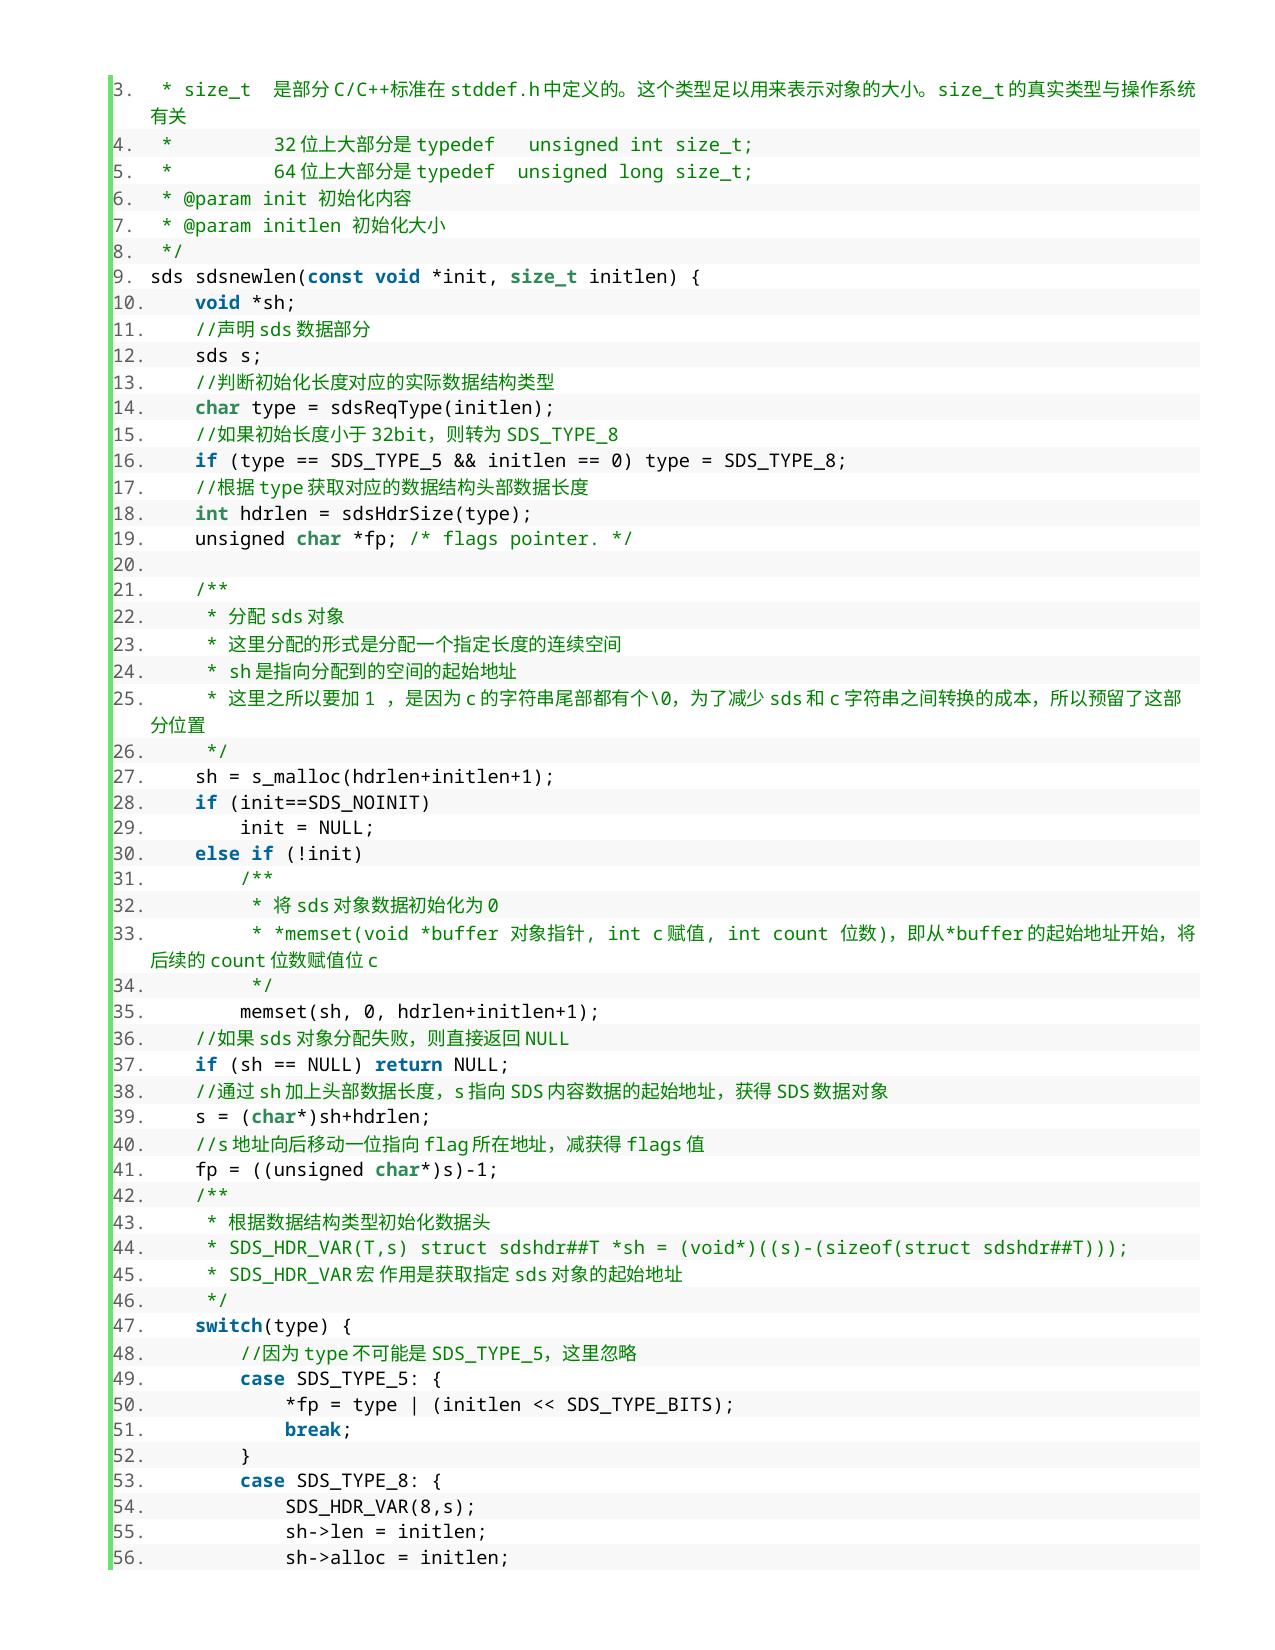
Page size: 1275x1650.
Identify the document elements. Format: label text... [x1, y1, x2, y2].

list sh->len = initlen; [113, 1519, 1200, 1544]
list * 这里之所以要加 1 ，是因为c的字符串尾部都有个\0，为了减少sds和c字符串之间转换的成本，所以预留了这部分位置 [113, 684, 1200, 738]
list } [113, 1442, 1200, 1468]
list if (sh == NULL) return NULL; [113, 1051, 1200, 1076]
list switch(type) { [113, 1313, 1200, 1338]
list //根据type获取对应的数据结构头部数据长度 [113, 473, 1200, 500]
list */ [113, 1287, 1200, 1313]
list memset(sh, 0, hdrlen+initlen+1); [113, 998, 1200, 1024]
list else if (!init) [113, 840, 1200, 866]
list sh = s_malloc(hdrlen+initlen+1); [113, 763, 1200, 789]
list */ [113, 973, 1200, 998]
list * 64位上大部分是typedef unsigned long size_t; [113, 157, 1200, 184]
list if (init==SDS_NOINIT) [113, 789, 1200, 814]
list init = NULL; [113, 814, 1200, 840]
list //判断初始化长度对应的实际数据结构类型 [113, 367, 1200, 394]
list char type = sdsReqType(initlen); [113, 394, 1200, 420]
list * *memset(void *buffer 对象指针, int c赋值, int count 位数)，即从*buffer的起始地址开始，将后续的count位数赋值位c [113, 918, 1200, 973]
list * 这里分配的形式是分配一个指定长度的连续空间 [113, 629, 1200, 656]
list break; [113, 1417, 1200, 1442]
list //通过sh加上头部数据长度，s指向SDS内容数据的起始地址，获得SDS数据对象 [113, 1076, 1200, 1104]
list unsigned char *fp; /* flags pointer. */ [113, 526, 1200, 551]
list fp = ((unsigned char*)s)-1; [113, 1156, 1200, 1182]
list void *sh; [113, 289, 1200, 315]
list * 32位上大部分是typedef unsigned int size_t; [113, 129, 1200, 157]
list s = (char*)sh+hdrlen; [113, 1104, 1200, 1129]
list //声明sds数据部分 [113, 315, 1200, 342]
list * SDS_HDR_VAR(T,s) struct sdshdr##T *sh = (void*)((s)-(sizeof(struct sdshdr##T))); [113, 1234, 1200, 1260]
list *fp = type | (initlen << SDS_TYPE_BITS); [113, 1391, 1200, 1417]
list * size_t 是部分C/C++标准在stddef.h中定义的。这个类型足以用来表示对象的大小。size_t的真实类型与操作系统有关 [113, 75, 1200, 129]
list case SDS_TYPE_8: { [113, 1468, 1200, 1493]
list /** [113, 577, 1200, 602]
list * 将sds对象数据初始化为0 [113, 891, 1200, 918]
list * sh是指向分配到的空间的起始地址 [113, 656, 1200, 684]
list */ [113, 238, 1200, 264]
list /** [113, 1182, 1200, 1207]
list /** [113, 866, 1200, 891]
list int hdrlen = sdsHdrSize(type); [113, 500, 1200, 526]
list //因为type不可能是SDS_TYPE_5，这里忽略 [113, 1338, 1200, 1366]
list //如果sds对象分配失败，则直接返回NULL [113, 1024, 1200, 1051]
list * 分配sds对象 [113, 602, 1200, 629]
list //如果初始长度小于32bit，则转为SDS_TYPE_8 [113, 420, 1200, 447]
list SDS_HDR_VAR(8,s); [113, 1493, 1200, 1519]
list sds sdsnewlen(const void *init, size_t initlen) { [113, 264, 1200, 289]
list sds s; [113, 342, 1200, 367]
list if (type == SDS_TYPE_5 && initlen == 0) type = SDS_TYPE_8; [113, 447, 1200, 473]
list * @param initlen 初始化大小 [113, 211, 1200, 238]
list //s地址向后移动一位指向flag所在地址，减获得flags值 [113, 1129, 1200, 1156]
list */ [113, 738, 1200, 763]
list * SDS_HDR_VAR宏 作用是获取指定sds对象的起始地址 [113, 1260, 1200, 1287]
list * 根据数据结构类型初始化数据头 [113, 1207, 1200, 1234]
list case SDS_TYPE_5: { [113, 1366, 1200, 1391]
list * @param init 初始化内容 [113, 184, 1200, 211]
list sh->alloc = initlen; [113, 1544, 1200, 1570]
